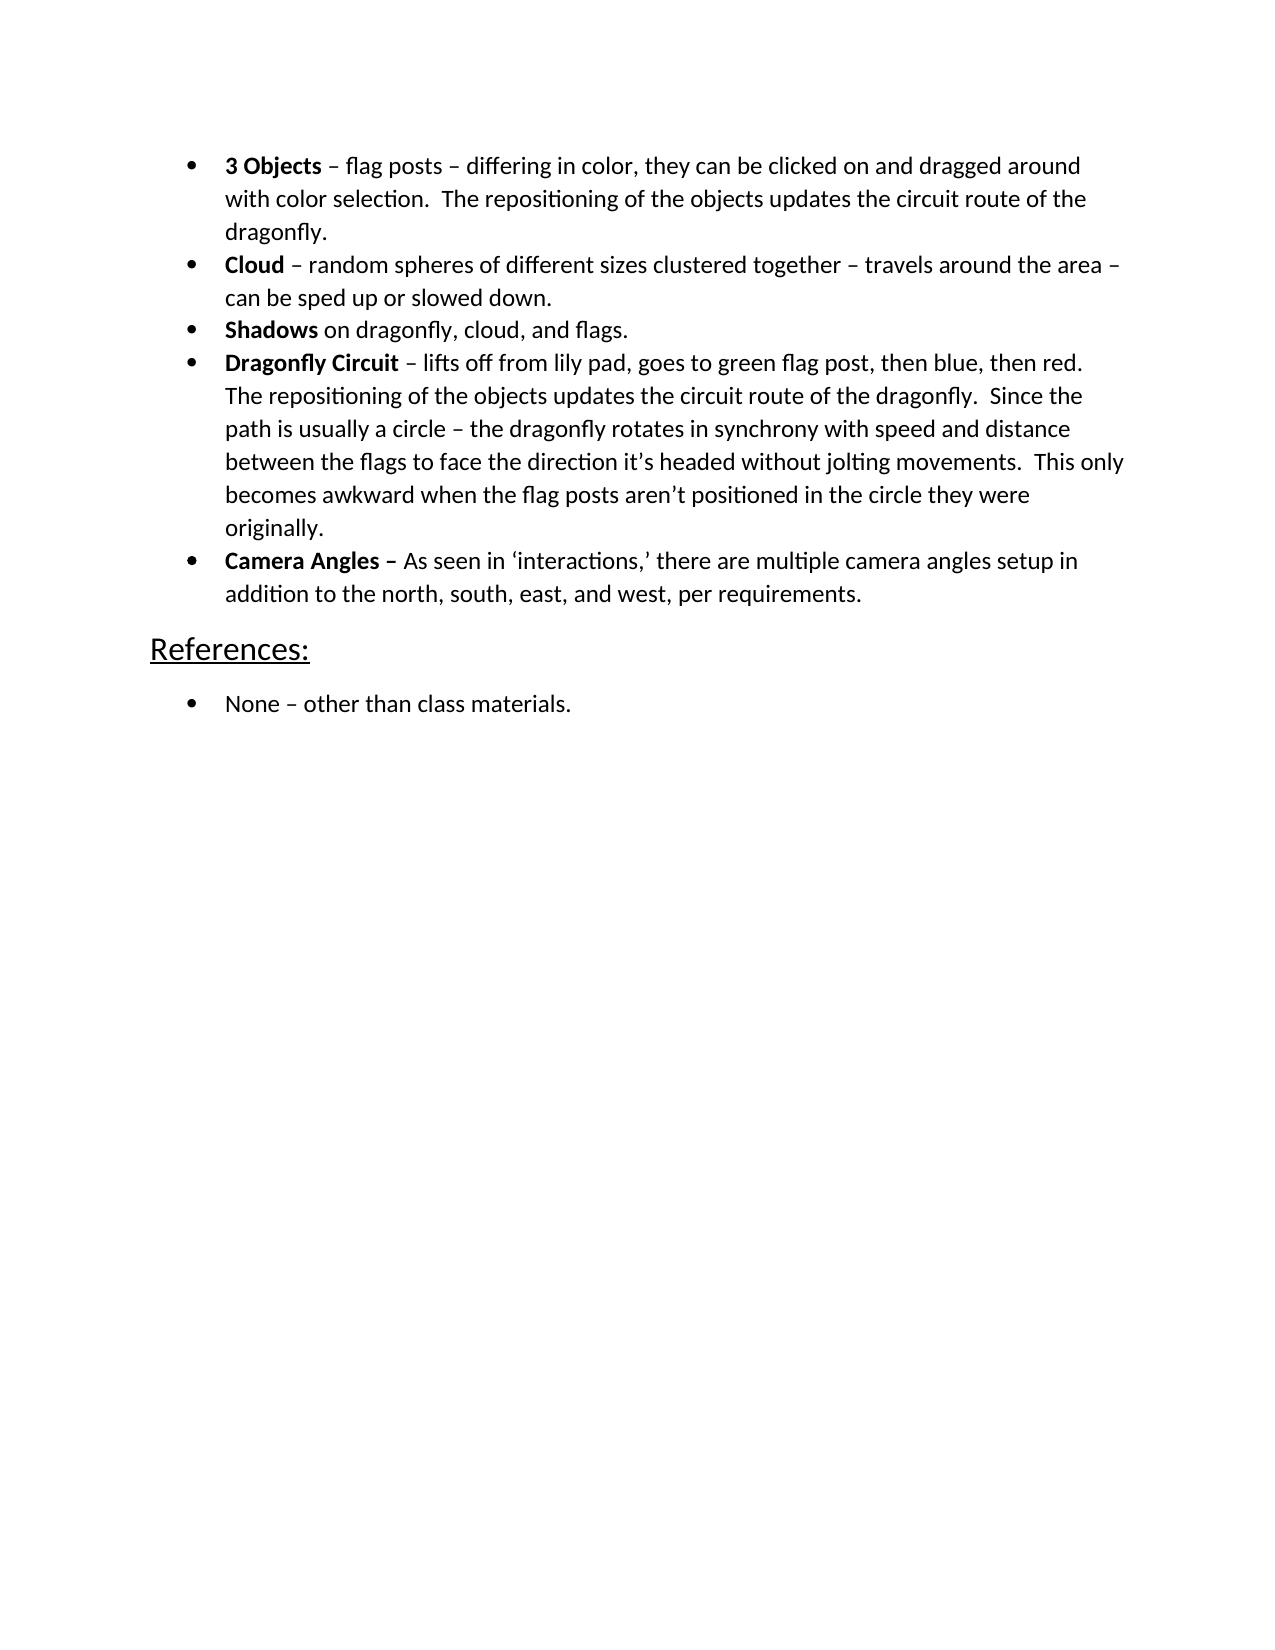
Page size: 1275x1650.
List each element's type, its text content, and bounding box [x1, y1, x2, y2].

list Camera Angles – As seen in ‘interactions,’ there are multiple camera angles setup in addition to the north, south, east, and west, per requirements. [187, 545, 1125, 608]
list Dragonfly Circuit – lifts off from lily pad, goes to green flag post, then blue, then red. The repositioning of the objects updates the circuit route of the dragonfly. Since the path is usually a circle – the dragonfly rotates in synchrony with speed and distance between the flags to face the direction it’s headed without jolting movements. This only becomes awkward when the flag posts aren’t positioned in the circle they were originally. [187, 347, 1125, 543]
list Shadows on dragonfly, cloud, and flags. [187, 314, 1125, 345]
text References: [150, 627, 1125, 668]
list None – other than class materials. [187, 688, 1125, 719]
list Cloud – random spheres of different sizes clustered together – travels around the area – can be sped up or slowed down. [187, 249, 1125, 312]
list 3 Objects – flag posts – differing in color, they can be clicked on and dragged around with color selection. The repositioning of the objects updates the circuit route of the dragonfly. [187, 150, 1125, 246]
